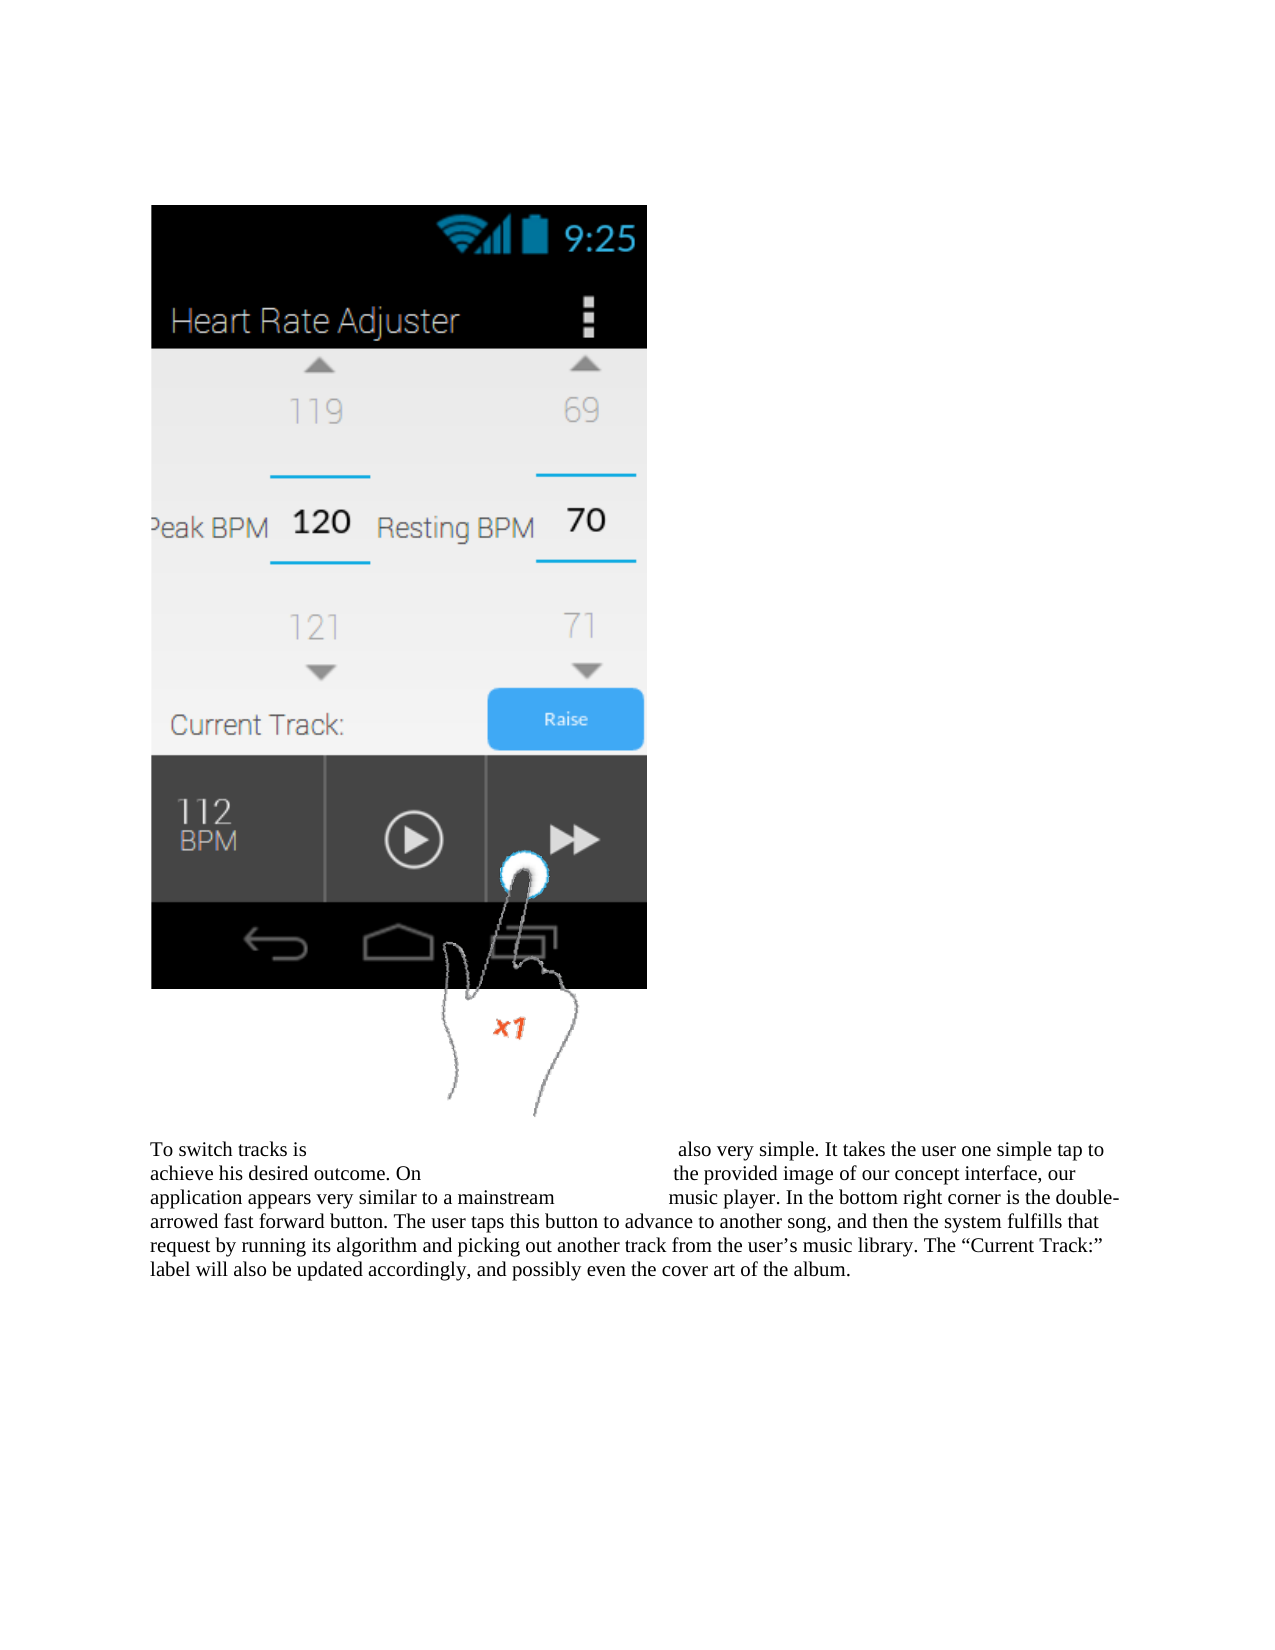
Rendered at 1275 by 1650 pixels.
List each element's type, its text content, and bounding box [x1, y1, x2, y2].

picture [150, 205, 741, 1203]
text To switch tracks is also very simple. It takes the user one simple tap to achieve his desired outcome. On the provided image of our concept interface, our application appears very similar to a mainstream music player. In the bottom right corner is the double-arrowed fast forward button. The user taps this button to advance to another song, and then the system fulfills that request by running its algorithm and picking out another track from the user’s music library. The “Current Track:” label will also be updated accordingly, and possibly even the cover art of the album. [150, 1137, 1125, 1281]
